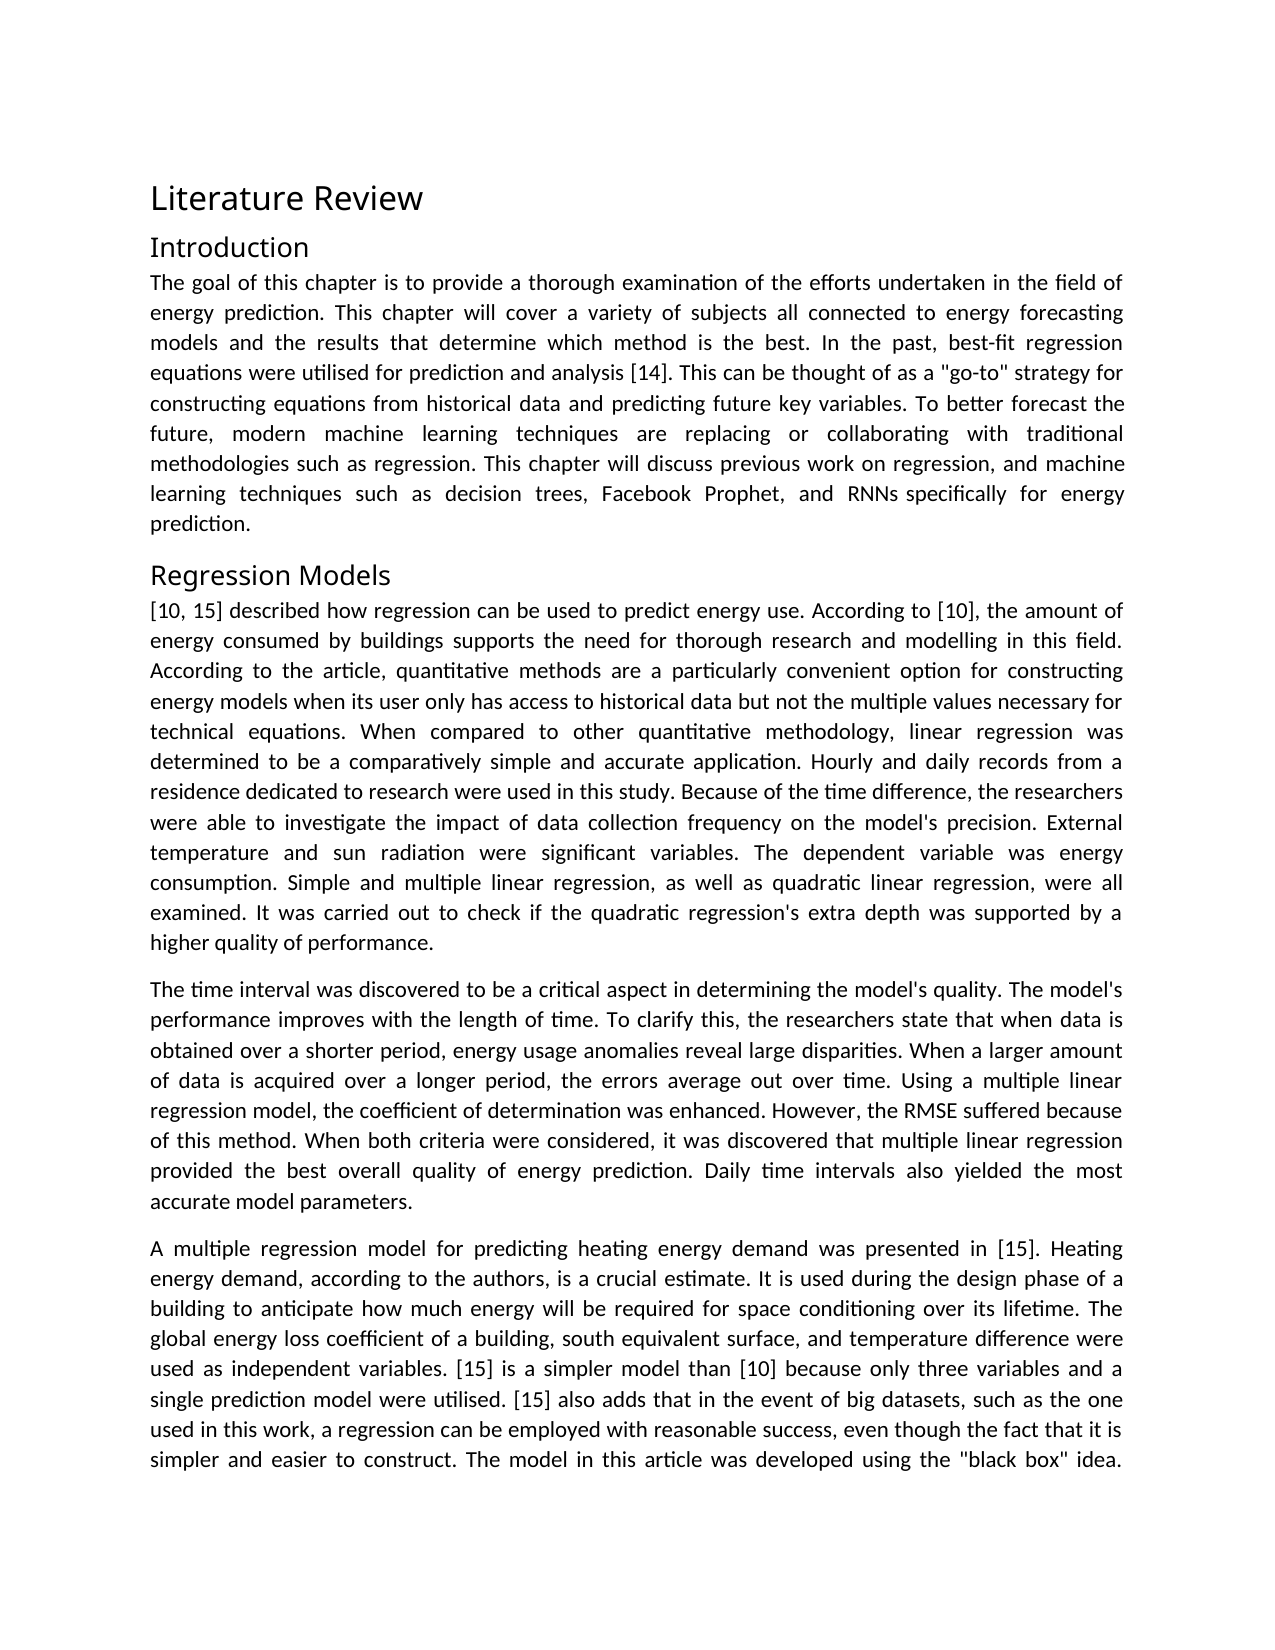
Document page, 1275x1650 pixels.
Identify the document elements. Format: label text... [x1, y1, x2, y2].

text The time interval was discovered to be a critical aspect in determining the model's quality. The model's performance improves with the length of time. To clarify this, the researchers state that when data is obtained over a shorter period, energy usage anomalies reveal large disparities. When a larger amount of data is acquired over a longer period, the errors average out over time. Using a multiple linear regression model, the coefficient of determination was enhanced. However, the RMSE suffered because of this method. When both criteria were considered, it was discovered that multiple linear regression provided the best overall quality of energy prediction. Daily time intervals also yielded the most accurate model parameters. [150, 975, 1125, 1215]
subtitle Introduction [150, 228, 1125, 265]
text [10, 15] described how regression can be used to predict energy use. According to [10], the amount of energy consumed by buildings supports the need for thorough research and modelling in this field. According to the article, quantitative methods are a particularly convenient option for constructing energy models when its user only has access to historical data but not the multiple values necessary for technical equations. When compared to other quantitative methodology, linear regression was determined to be a comparatively simple and accurate application. Hourly and daily records from a residence dedicated to research were used in this study. Because of the time difference, the researchers were able to investigate the impact of data collection frequency on the model's precision. External temperature and sun radiation were significant variables. The dependent variable was energy consumption. Simple and multiple linear regression, as well as quadratic linear regression, were all examined. It was carried out to check if the quadratic regression's extra depth was supported by a higher quality of performance. [150, 596, 1125, 957]
text The goal of this chapter is to provide a thorough examination of the efforts undertaken in the field of energy prediction. This chapter will cover a variety of subjects all connected to energy forecasting models and the results that determine which method is the best. In the past, best-fit regression equations were utilised for prediction and analysis [14]. This can be thought of as a "go-to" strategy for constructing equations from historical data and predicting future key variables. To better forecast the future, modern machine learning techniques are replacing or collaborating with traditional methodologies such as regression. This chapter will discuss previous work on regression, and machine learning techniques such as decision trees, Facebook Prophet, and RNNs specifically for energy prediction. [150, 268, 1125, 538]
subtitle Literature Review [150, 175, 1125, 220]
subtitle Regression Models [150, 556, 1125, 593]
